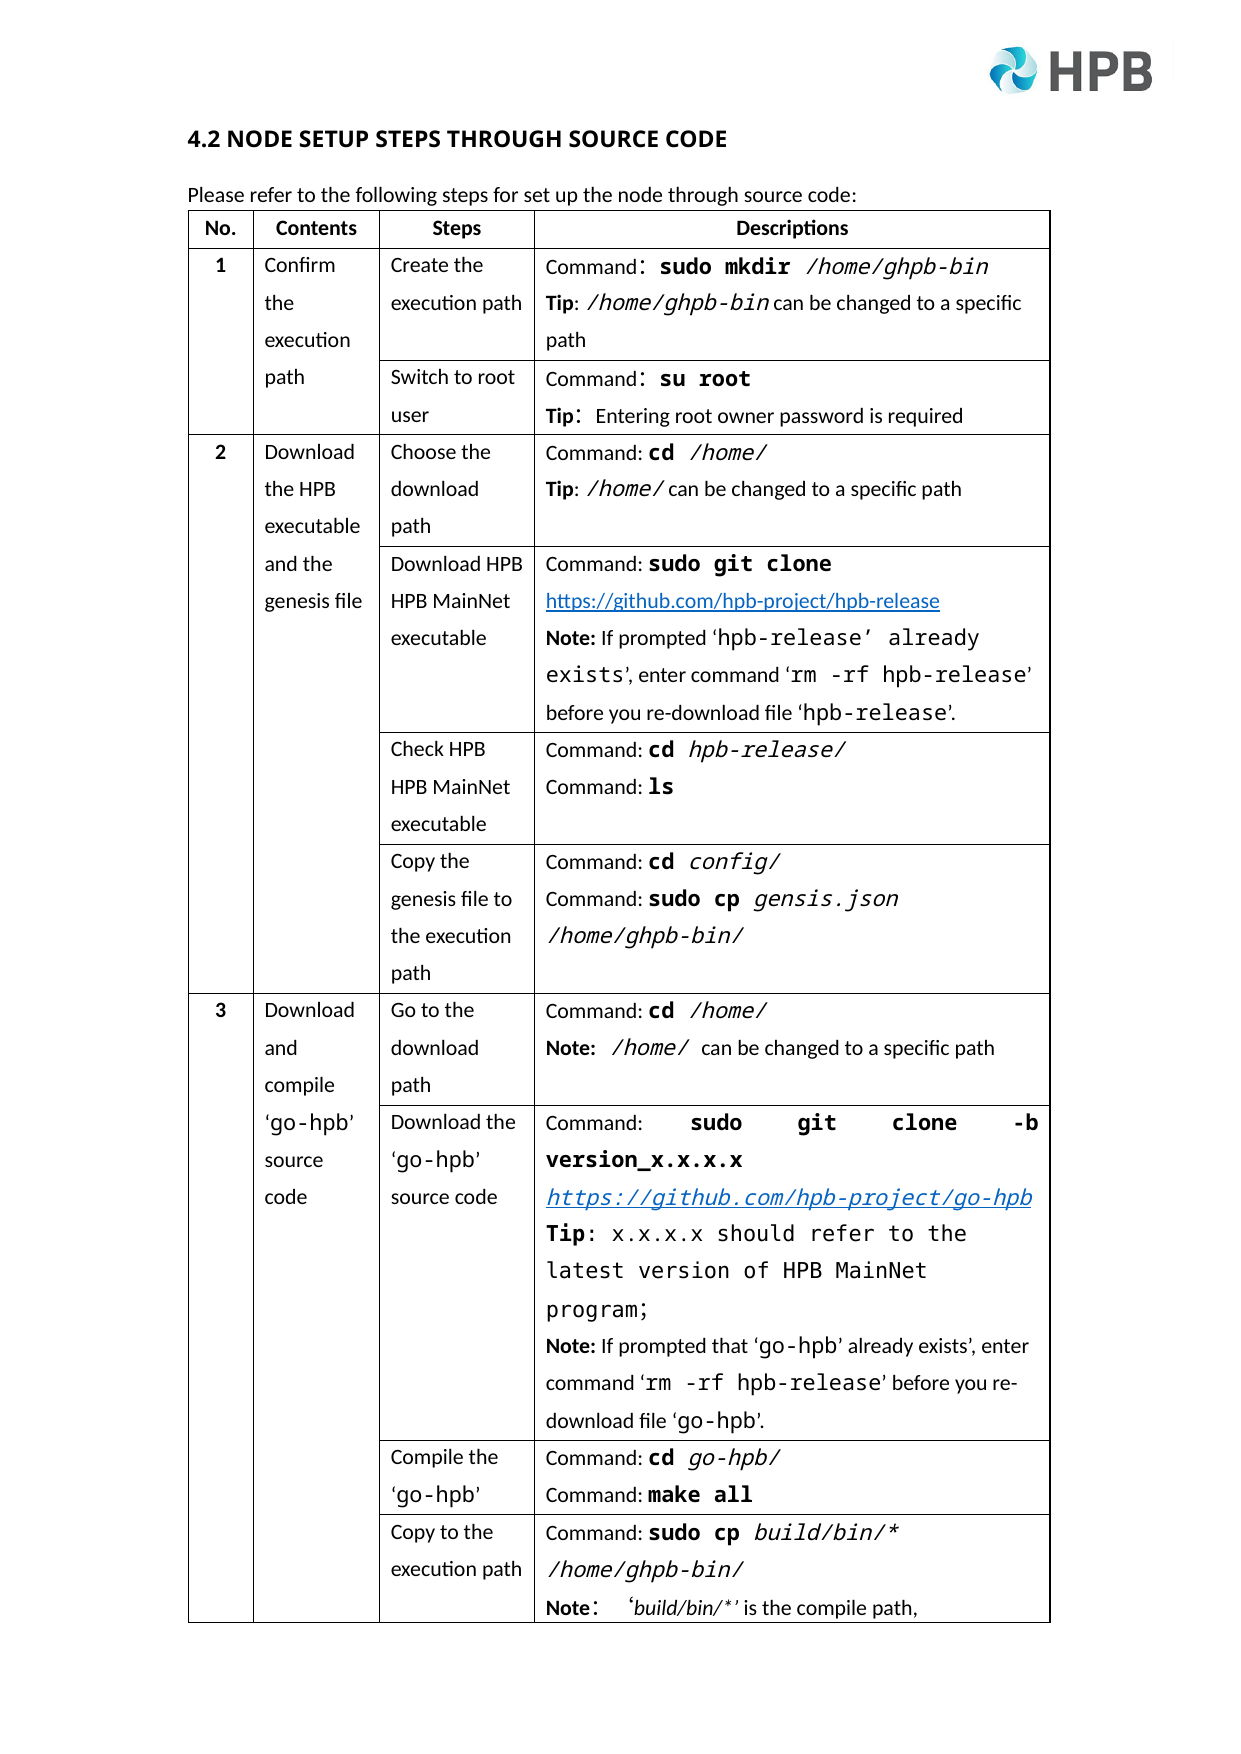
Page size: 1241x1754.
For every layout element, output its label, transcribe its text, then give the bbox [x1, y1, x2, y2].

table_cell 1 [189, 249, 253, 434]
table_cell Compile the ‘go-hpb’ [380, 1441, 534, 1514]
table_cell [535, 1515, 1049, 1622]
table_cell Command: cd go-hpb/ Command: make all [535, 1441, 1049, 1514]
table_header Descriptions [535, 211, 1049, 248]
table_cell Command: cd /home/ Tip: /home/ can be changed to a specific path [535, 435, 1049, 546]
table_cell Download the ‘go-hpb’ source code [380, 1106, 534, 1439]
table_header No. [189, 211, 253, 248]
table_cell 3 [189, 994, 253, 1622]
table_cell Confirm the execution path [254, 249, 379, 434]
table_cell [380, 1515, 534, 1622]
table_header Steps [380, 211, 534, 248]
table_cell Choose the download path [380, 435, 534, 546]
table_cell Command: sudo git clone https://github.com/hpb-project/hpb-release Note: If prompted ‘hpb-release’ already exists’, enter command ‘rm -rf hpb-release’ before you re-download file ‘hpb-release’. [535, 547, 1049, 732]
subtitle 4.2 Node Setup Steps Through Source Code [187, 123, 1053, 155]
table_cell Copy the genesis file to the execution path [380, 845, 534, 993]
text Please refer to the following steps for set up the node through source code: [187, 178, 1053, 210]
table_cell Command: cd hpb-release/ Command: ls [535, 733, 1049, 843]
table_header Contents [254, 211, 379, 248]
table_cell Command: cd config/ Command: sudo cp gensis.json /home/ghpb-bin/ [535, 845, 1049, 993]
table_cell Download HPB HPB MainNet executable [380, 547, 534, 732]
table_cell Command：sudo mkdir /home/ghpb-bin Tip: /home/ghpb-bin can be changed to a specific path [535, 249, 1049, 359]
table_cell Switch to root user [380, 361, 534, 434]
table_cell Download the HPB executable and the genesis file [254, 435, 379, 993]
table_cell Download and compile ‘go-hpb’ source code [254, 994, 379, 1622]
table_cell 2 [189, 435, 253, 993]
table_cell Create the execution path [380, 249, 534, 359]
picture [977, 39, 1184, 98]
table_cell Go to the download path [380, 994, 534, 1104]
table_cell Command: sudo git clone -b version_x.x.x.x https://github.com/hpb-project/go-hpb Tip: x.x.x.x should refer to the latest version of HPB MainNet program； Note: If prompted that ‘go-hpb’ already exists’, enter command ‘rm -rf hpb-release’ before you re-download file ‘go-hpb’. [535, 1106, 1049, 1439]
table_cell Command: cd /home/ Note: /home/ can be changed to a specific path [535, 994, 1049, 1104]
table_cell Check HPB HPB MainNet executable [380, 733, 534, 843]
table_cell Command：su root Tip：Entering root owner password is required [535, 361, 1049, 434]
